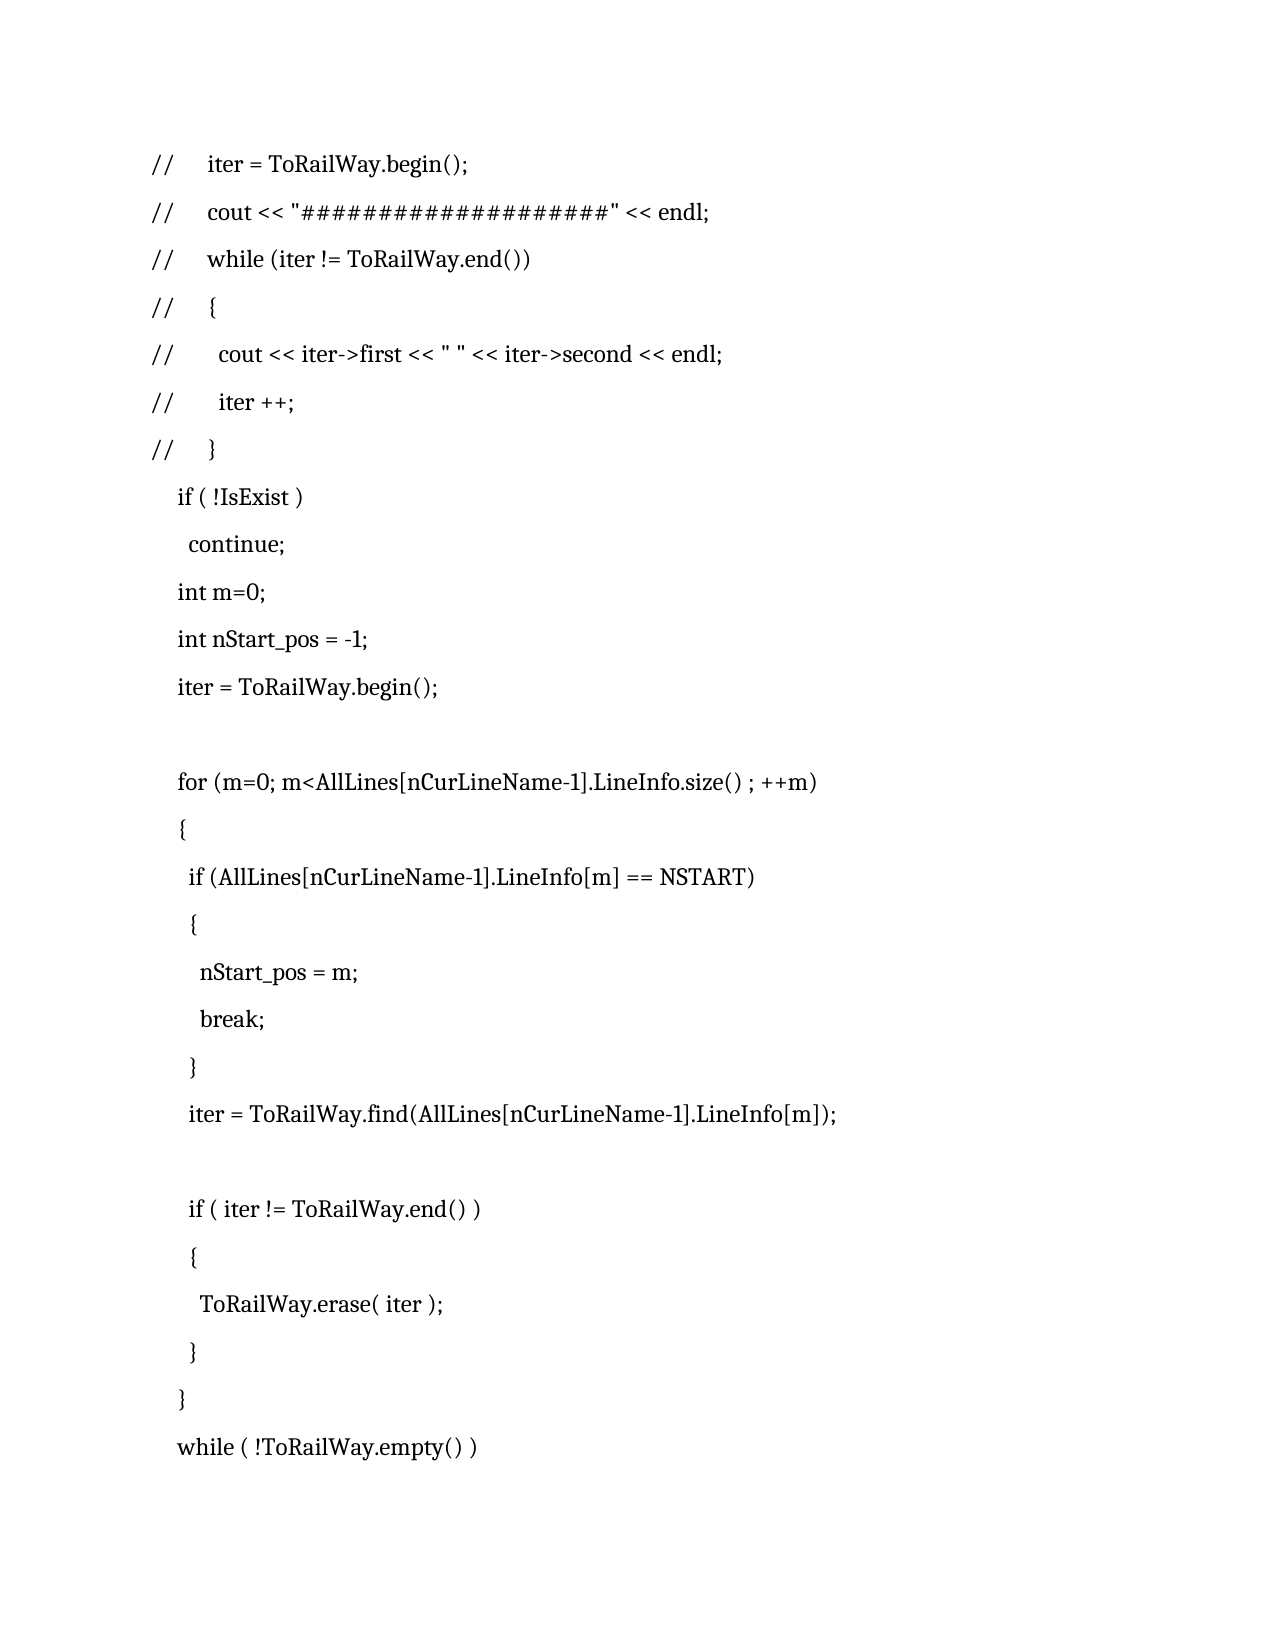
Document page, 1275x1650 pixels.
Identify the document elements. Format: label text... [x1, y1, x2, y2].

text iter = ToRailWay.begin(); [150, 672, 1125, 701]
text // cout << iter->first << " " << iter->second << endl; [150, 340, 1125, 369]
text break; [150, 1005, 1125, 1034]
text // } [150, 435, 1125, 464]
text if ( !IsExist ) [150, 482, 1125, 511]
text // cout << "####################" << endl; [150, 197, 1125, 226]
text ToRailWay.erase( iter ); [150, 1290, 1125, 1319]
text // iter = ToRailWay.begin(); [150, 150, 1125, 179]
text } [150, 1052, 1125, 1081]
text { [150, 815, 1125, 844]
text if (AllLines[nCurLineName-1].LineInfo[m] == NSTART) [150, 862, 1125, 891]
text // { [150, 292, 1125, 321]
text int m=0; [150, 577, 1125, 606]
text } [150, 1337, 1125, 1366]
text } [150, 1385, 1125, 1414]
text iter = ToRailWay.find(AllLines[nCurLineName-1].LineInfo[m]); [150, 1100, 1125, 1129]
text { [150, 1242, 1125, 1271]
text continue; [150, 530, 1125, 559]
text int nStart_pos = -1; [150, 625, 1125, 654]
text { [150, 910, 1125, 939]
text while ( !ToRailWay.empty() ) [150, 1432, 1125, 1461]
text if ( iter != ToRailWay.end() ) [150, 1195, 1125, 1224]
text for (m=0; m<AllLines[nCurLineName-1].LineInfo.size() ; ++m) [150, 767, 1125, 796]
text // iter ++; [150, 387, 1125, 416]
text nStart_pos = m; [150, 957, 1125, 986]
text // while (iter != ToRailWay.end()) [150, 245, 1125, 274]
